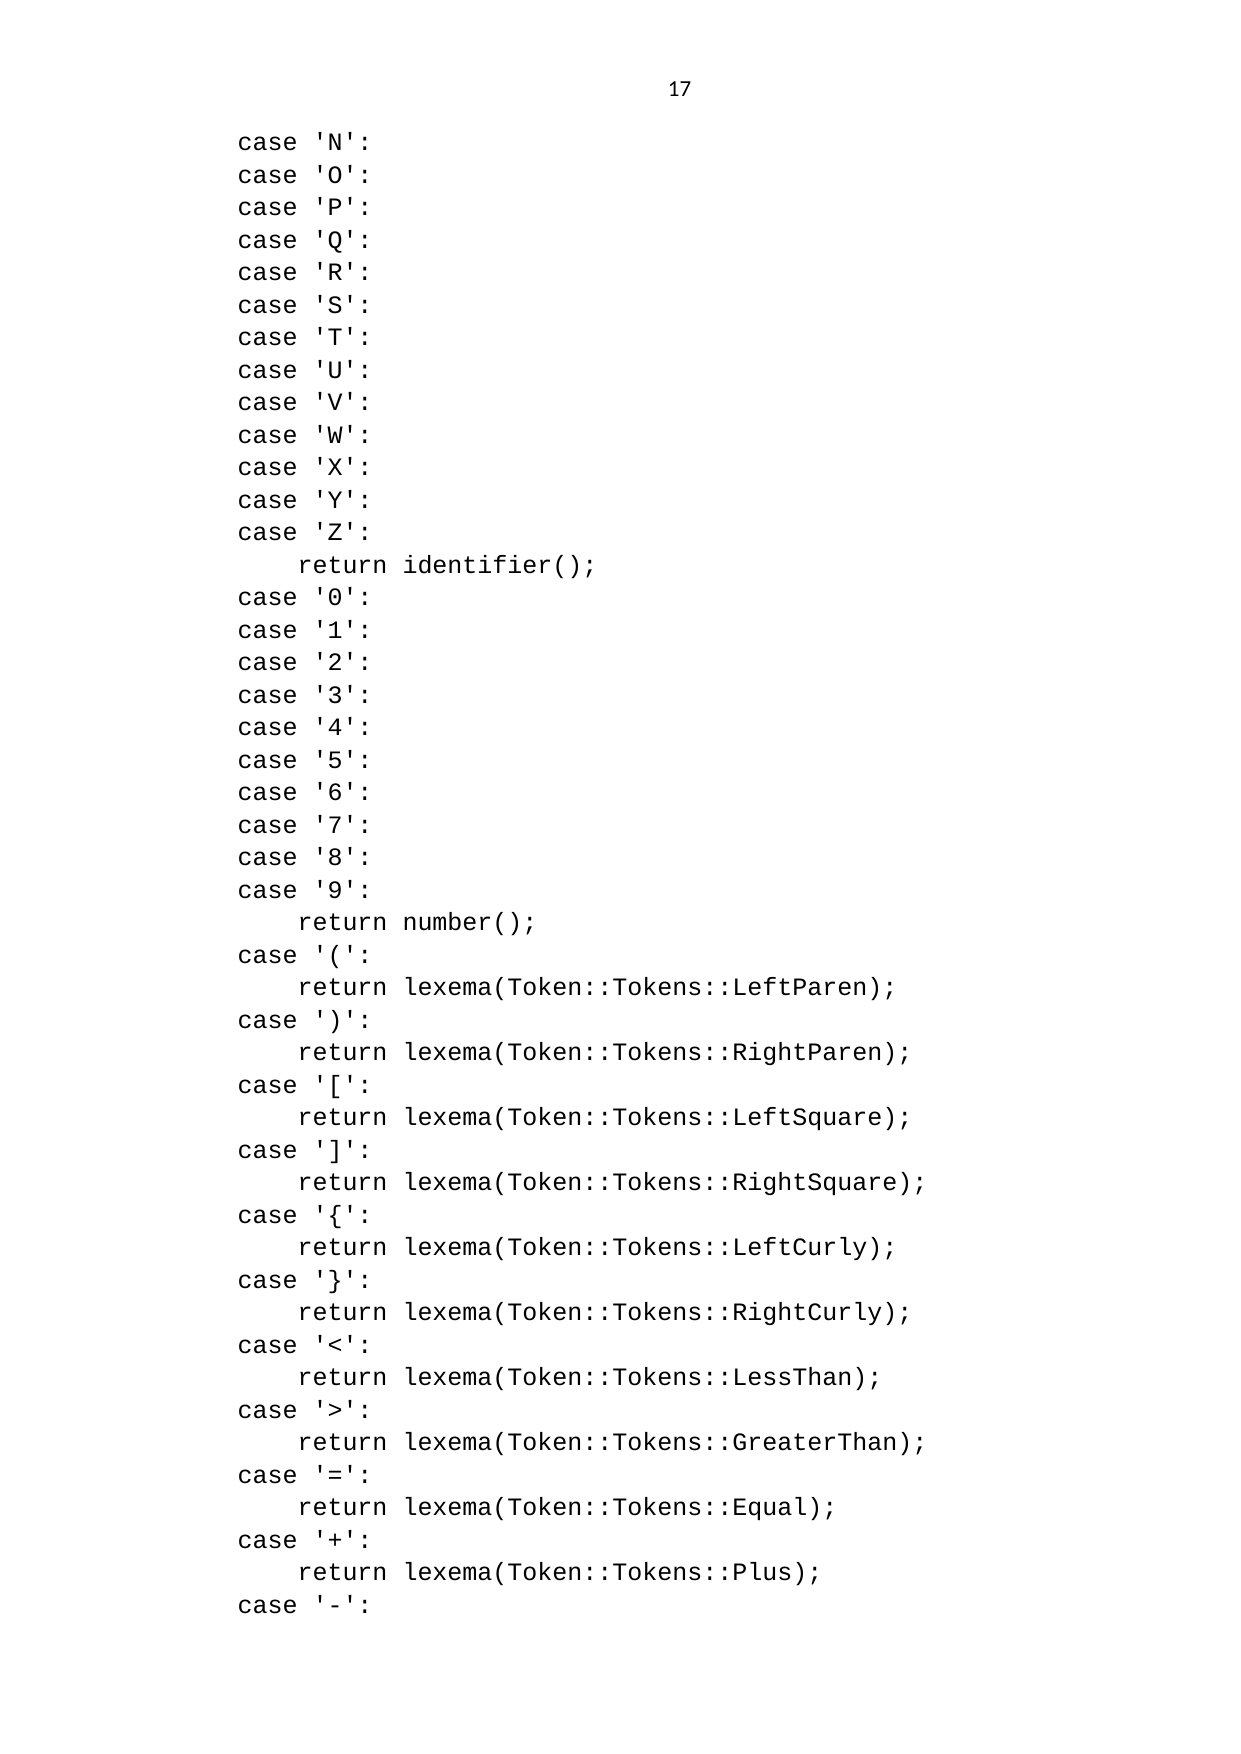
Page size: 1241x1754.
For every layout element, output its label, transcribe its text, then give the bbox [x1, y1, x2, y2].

text case '3': [177, 682, 1181, 711]
text return lexema(Token::Tokens::RightCurly); [177, 1300, 1181, 1328]
text case '6': [177, 780, 1181, 808]
text case '8': [177, 845, 1181, 873]
text return lexema(Token::Tokens::LeftCurly); [177, 1235, 1181, 1263]
text case 'R': [177, 260, 1181, 288]
text return lexema(Token::Tokens::LeftSquare); [177, 1105, 1181, 1133]
text case '(': [177, 942, 1181, 971]
text case '>': [177, 1397, 1181, 1426]
text return lexema(Token::Tokens::GreaterThan); [177, 1430, 1181, 1458]
text case 'U': [177, 357, 1181, 386]
text return number(); [177, 910, 1181, 938]
text return lexema(Token::Tokens::RightParen); [177, 1040, 1181, 1068]
text case 'P': [177, 195, 1181, 223]
text case 'T': [177, 325, 1181, 353]
text case 'Y': [177, 487, 1181, 516]
text case '5': [177, 747, 1181, 776]
text case 'Q': [177, 227, 1181, 256]
text case ']': [177, 1137, 1181, 1166]
text case 'N': [177, 130, 1181, 158]
text case '{': [177, 1202, 1181, 1231]
text case '-': [177, 1592, 1181, 1621]
text case '+': [177, 1527, 1181, 1556]
text case '0': [177, 585, 1181, 613]
text case 'Z': [177, 520, 1181, 548]
text case '=': [177, 1462, 1181, 1491]
text case '7': [177, 812, 1181, 841]
text return lexema(Token::Tokens::RightSquare); [177, 1170, 1181, 1198]
text return lexema(Token::Tokens::Plus); [177, 1560, 1181, 1588]
text case ')': [177, 1007, 1181, 1036]
text case '1': [177, 617, 1181, 646]
text case 'S': [177, 292, 1181, 321]
text case 'W': [177, 422, 1181, 451]
text case '9': [177, 877, 1181, 906]
text case '}': [177, 1267, 1181, 1296]
text case '2': [177, 650, 1181, 678]
text case '4': [177, 715, 1181, 743]
text case '[': [177, 1072, 1181, 1101]
text case 'O': [177, 162, 1181, 191]
text case 'X': [177, 455, 1181, 483]
text case 'V': [177, 390, 1181, 418]
text return lexema(Token::Tokens::LeftParen); [177, 975, 1181, 1003]
text case '<': [177, 1332, 1181, 1361]
text return identifier(); [177, 552, 1181, 581]
text return lexema(Token::Tokens::Equal); [177, 1495, 1181, 1523]
text return lexema(Token::Tokens::LessThan); [177, 1365, 1181, 1393]
